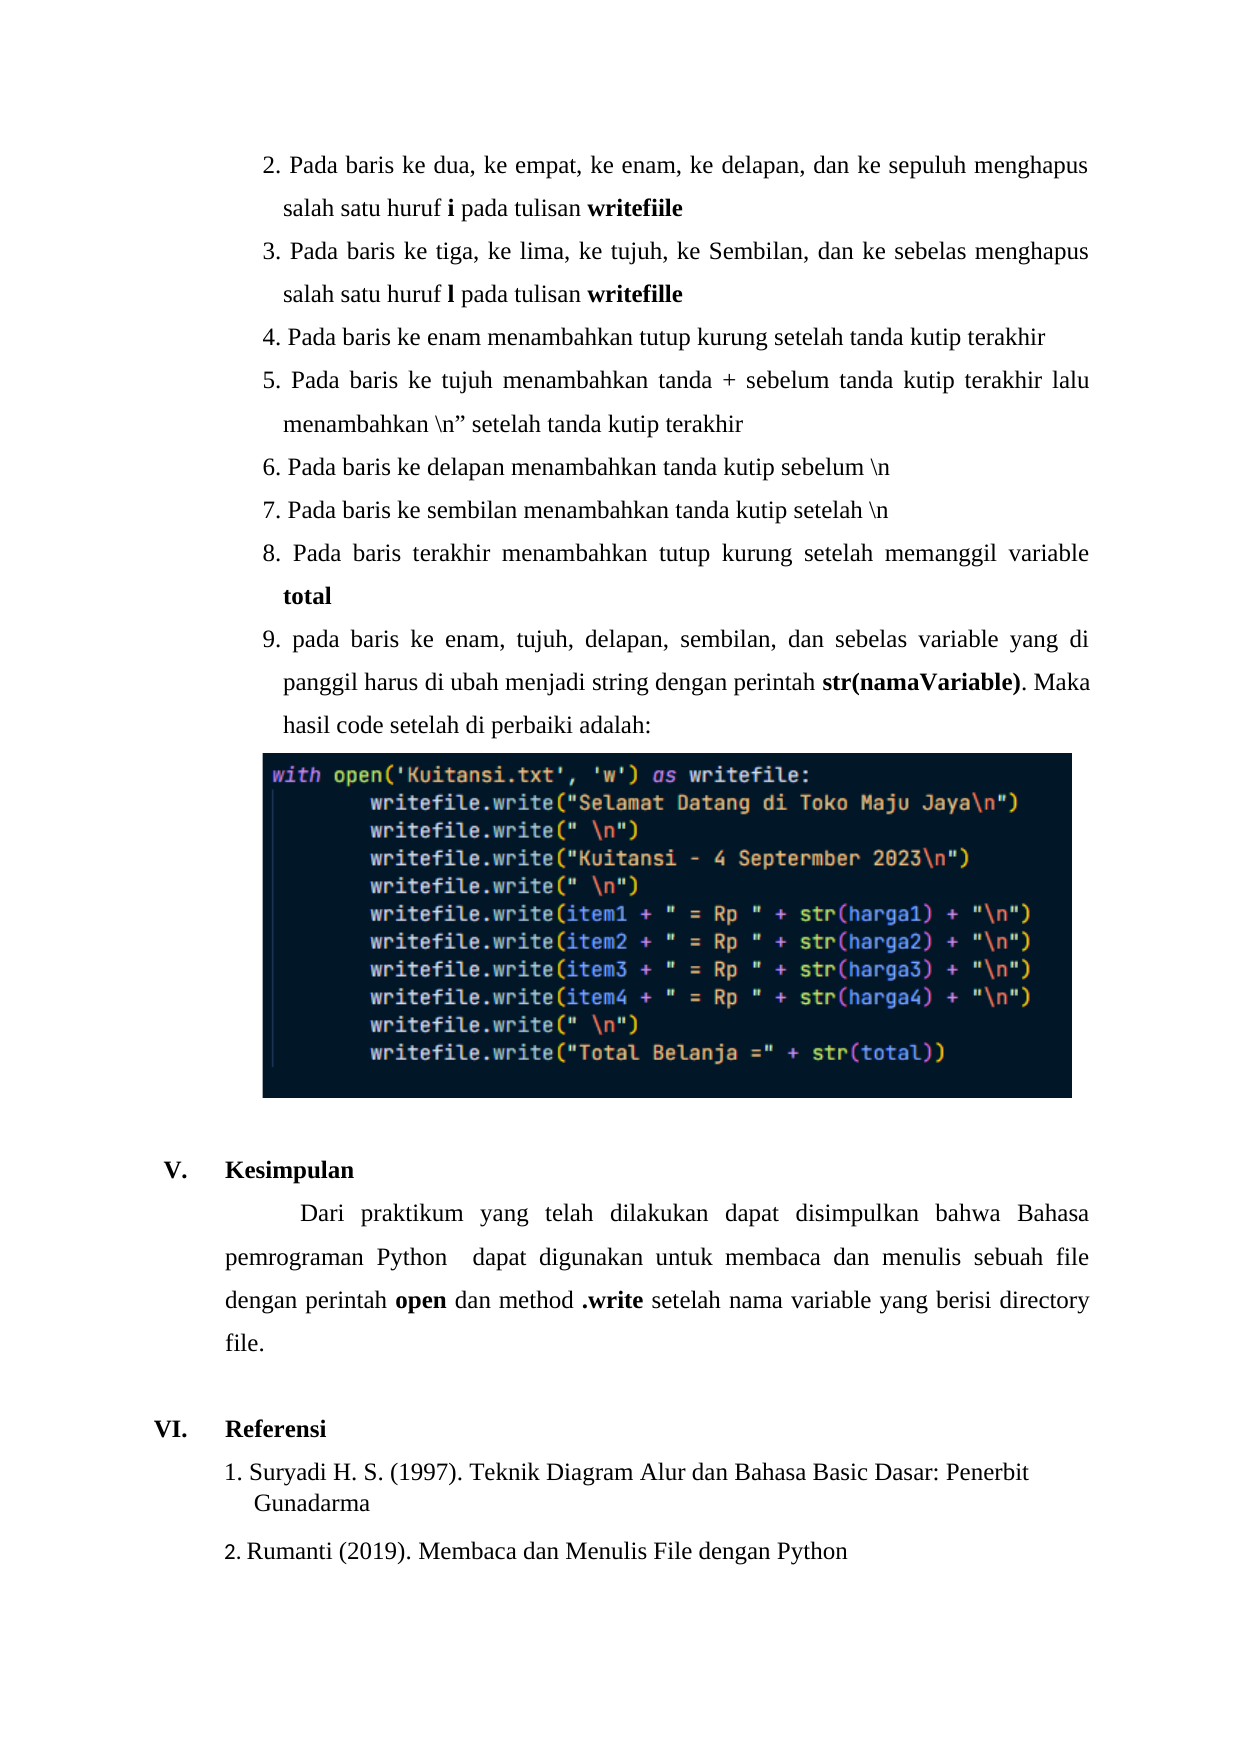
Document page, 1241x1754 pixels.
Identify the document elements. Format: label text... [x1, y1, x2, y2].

text 1. Suryadi H. S. (1997). Teknik Diagram Alur dan Bahasa Basic Dasar: Penerbit Gunadarma [224, 1457, 1090, 1517]
text 5. Pada baris ke tujuh menambahkan tanda + sebelum tanda kutip terakhir lalu menambahkan \n” setelah tanda kutip terakhir [262, 366, 1090, 437]
picture [262, 753, 1072, 1098]
text 8. Pada baris terakhir menambahkan tutup kurung setelah memanggil variable total [262, 538, 1090, 610]
text 4. Pada baris ke enam menambahkan tutup kurung setelah tanda kutip terakhir [262, 322, 1090, 351]
list Referensi [187, 1414, 1090, 1443]
text 2. Rumanti (2019). Membaca dan Menulis File dengan Python [224, 1536, 1090, 1565]
text 2. Pada baris ke dua, ke empat, ke enam, ke delapan, dan ke sepuluh menghapus salah satu huruf i pada tulisan writefiile [262, 150, 1090, 222]
text 3. Pada baris ke tiga, ke lima, ke tujuh, ke Sembilan, dan ke sebelas menghapus salah satu huruf l pada tulisan writefille [262, 236, 1090, 308]
list Kesimpulan [187, 1155, 1090, 1184]
text 9. pada baris ke enam, tujuh, delapan, sembilan, dan sebelas variable yang di panggil harus di ubah menjadi string dengan perintah str(namaVariable). Maka hasil code setelah di perbaiki adalah: [262, 624, 1090, 739]
text Dari praktikum yang telah dilakukan dapat disimpulkan bahwa Bahasa pemrograman Python dapat digunakan untuk membaca dan menulis sebuah file dengan perintah open dan method .write setelah nama variable yang berisi directory file. [225, 1198, 1090, 1357]
text 6. Pada baris ke delapan menambahkan tanda kutip sebelum \n [262, 452, 1090, 481]
text 7. Pada baris ke sembilan menambahkan tanda kutip setelah \n [262, 495, 1090, 524]
